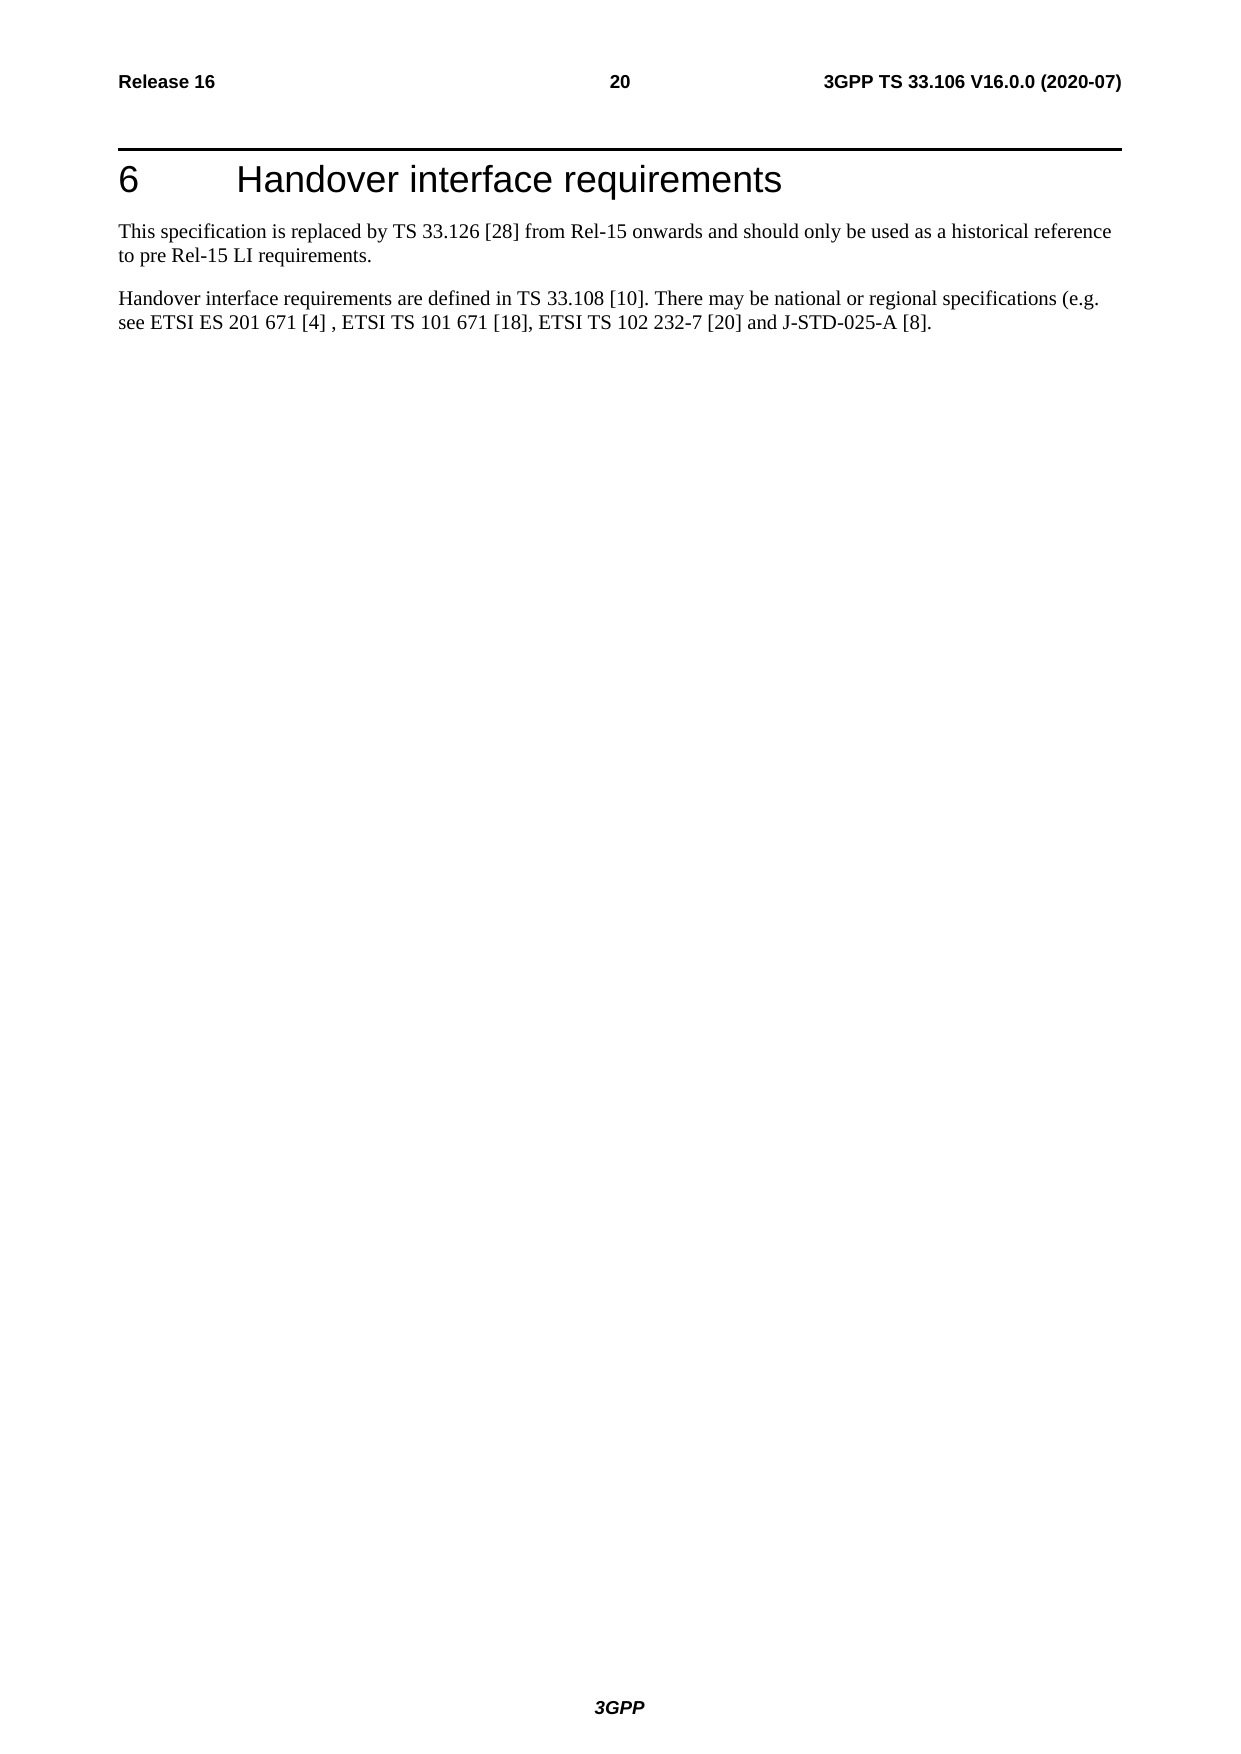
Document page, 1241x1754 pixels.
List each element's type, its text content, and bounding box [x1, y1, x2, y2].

list This specification is replaced by TS 33.126 [28] from Rel-15 onwards and should only be used as a historical reference to pre Rel-15 LI requirements. [118, 219, 1122, 267]
list Handover interface requirements are defined in TS 33.108 [10]. There may be national or regional specifications (e.g. see ETSI ES 201 671 [4] , ETSI TS 101 671 [18], ETSI TS 102 232-7 [20] and J-STD-025-A [8]. [118, 286, 1122, 334]
subtitle 6 Handover interface requirements [118, 151, 1122, 200]
